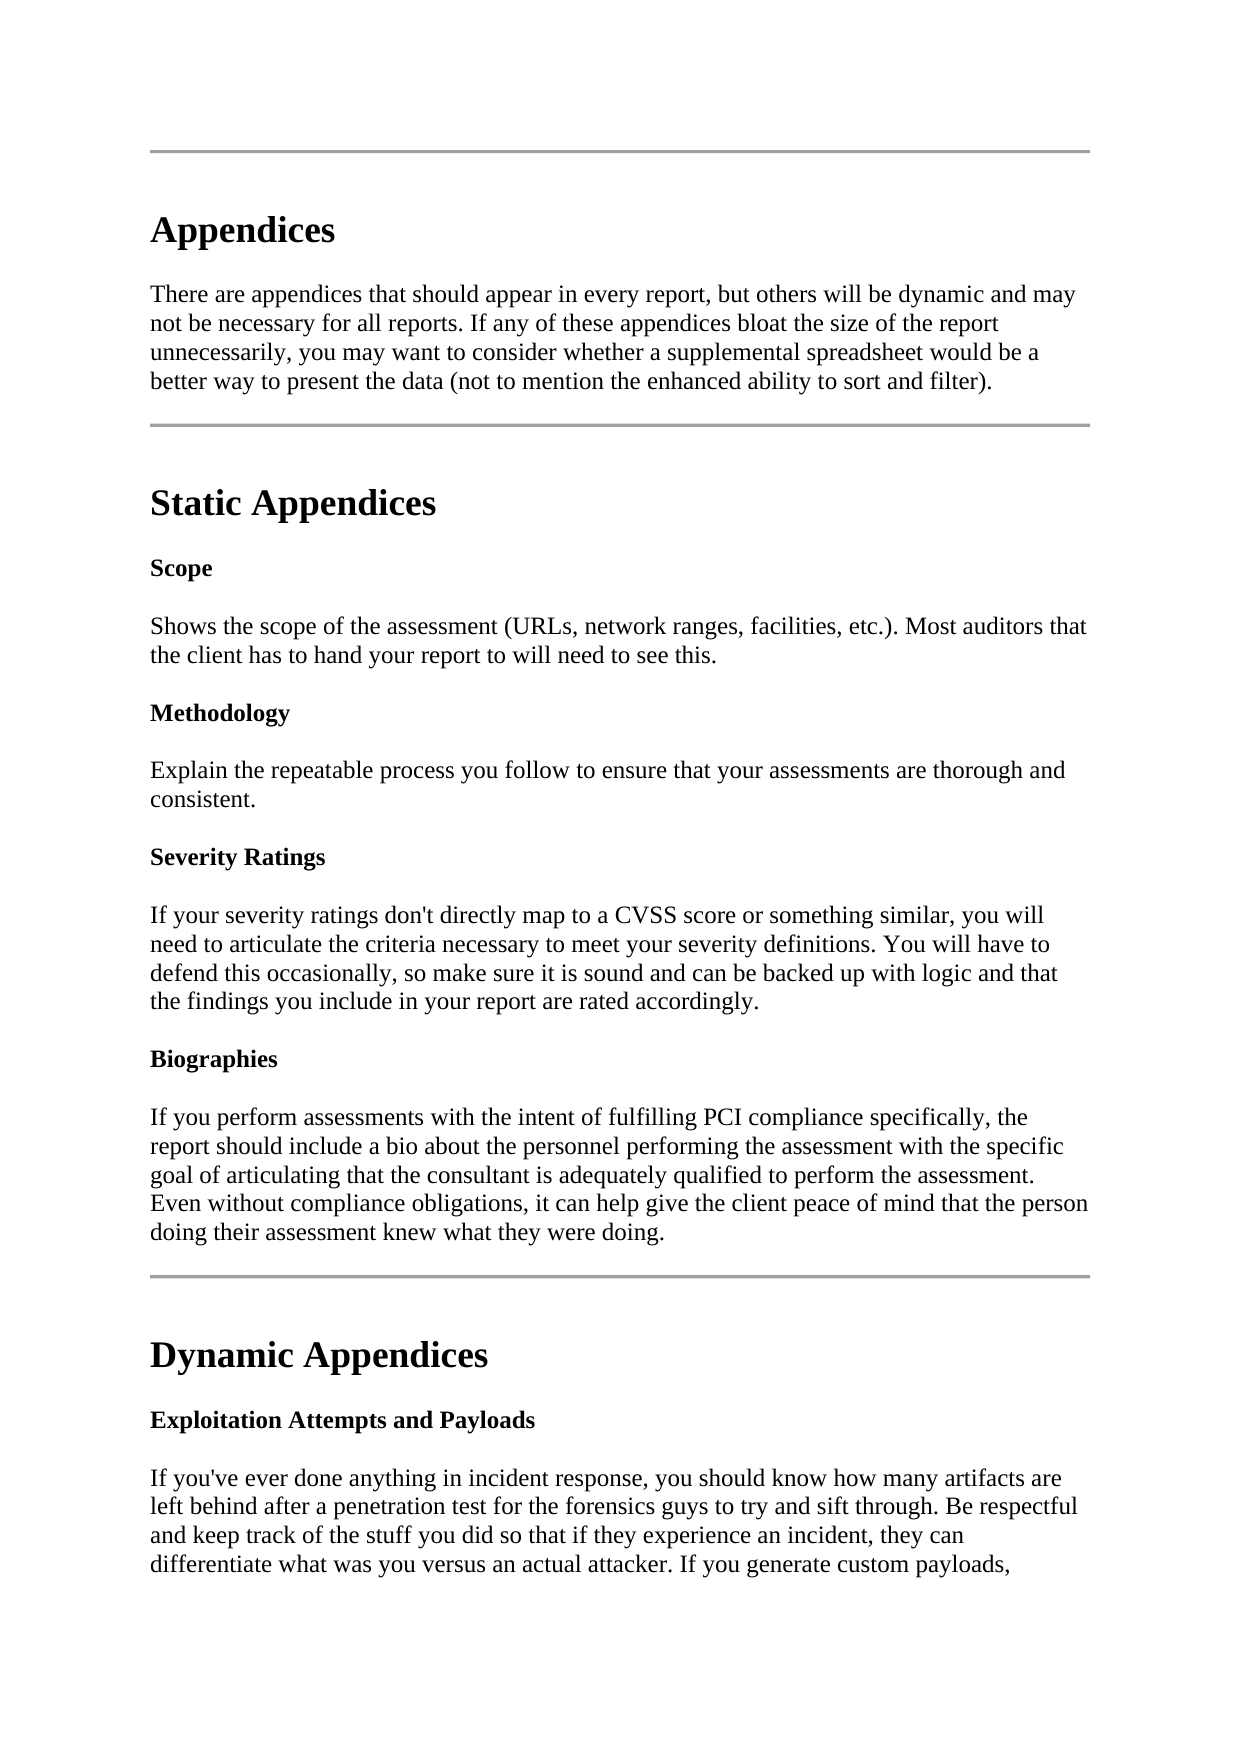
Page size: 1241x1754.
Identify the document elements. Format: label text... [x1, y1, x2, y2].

text Appendices [150, 207, 1090, 250]
text Biographies [150, 1044, 1090, 1073]
text If you perform assessments with the intent of fulfilling PCI compliance specifically, the report should include a bio about the personnel performing the assessment with the specific goal of articulating that the consultant is adequately qualified to perform the assessment. Even without compliance obligations, it can help give the client peace of mind that the person doing their assessment knew what they were doing. [150, 1102, 1090, 1246]
text Methodology [150, 698, 1090, 726]
text Explain the repeatable process you follow to ensure that your assessments are thorough and consistent. [150, 756, 1090, 813]
text If your severity ratings don't directly map to a CVSS score or something similar, you will need to articulate the criteria necessary to meet your severity definitions. You will have to defend this occasionally, so make sure it is sound and can be backed up with logic and that the findings you include in your report are rated accordingly. [150, 900, 1090, 1015]
text Severity Ratings [150, 842, 1090, 871]
text Dynamic Appendices [150, 1332, 1090, 1376]
text There are appendices that should appear in every report, but others will be dynamic and may not be necessary for all reports. If any of these appendices bloat the size of the report unnecessarily, you may want to consider whether a supplemental spreadsheet would be a better way to present the data (not to mention the enhanced ability to sort and filter). [150, 279, 1090, 394]
text Shows the scope of the assessment (URLs, network ranges, facilities, etc.). Most auditors that the client has to hand your report to will need to see this. [150, 611, 1090, 668]
text Scope [150, 553, 1090, 582]
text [150, 1463, 1090, 1578]
text Exploitation Attempts and Payloads [150, 1405, 1090, 1433]
text Static Appendices [150, 481, 1090, 524]
